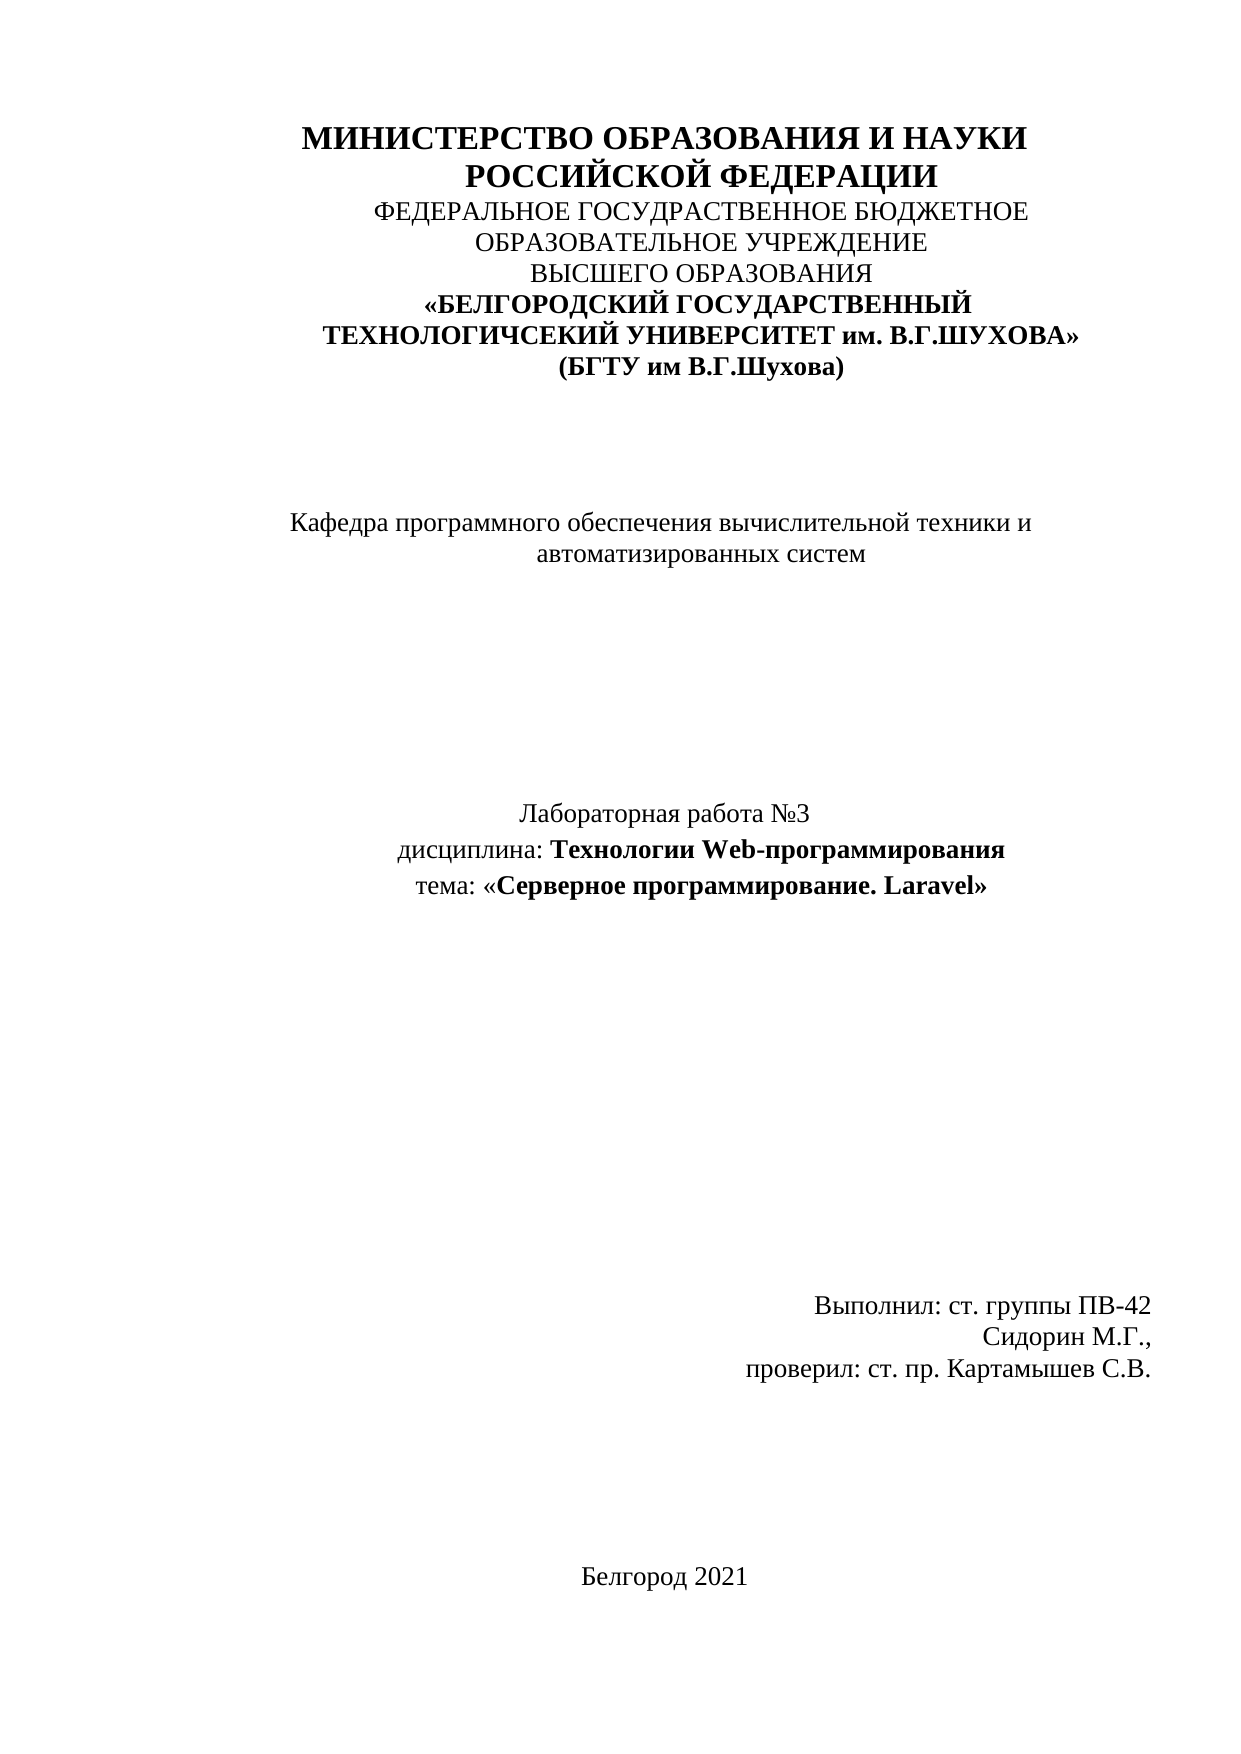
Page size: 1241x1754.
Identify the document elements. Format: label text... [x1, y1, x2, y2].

text Белгород 2021 [177, 1559, 1152, 1591]
text Кафедра программного обеспечения вычислительной техники и автоматизированных систем [177, 506, 1152, 569]
text Выполнил: ст. группы ПВ-42 Сидорин М.Г., проверил: ст. пр. Картамышев С.В. [177, 1289, 1152, 1383]
text Лабораторная работа №3 дисциплина: Технологии Web-программирования тема: «Серверное программирование. Laravel» [177, 797, 1152, 900]
text МИНИСТЕРСТВО ОБРАЗОВАНИЯ И НАУКИ РОССИЙСКОЙ ФЕДЕРАЦИИ ФЕДЕРАЛЬНОЕ ГОСУДРАСТВЕННОЕ БЮДЖЕТНОЕ ОБРАЗОВАТЕЛЬНОЕ УЧРЕЖДЕНИЕ ВЫСШЕГО ОБРАЗОВАНИЯ «БЕЛГОРОДСКИЙ ГОСУДАРСТВЕННЫЙ ТЕХНОЛОГИЧСЕКИЙ УНИВЕРСИТЕТ им. В.Г.ШУХОВА» (БГТУ им В.Г.Шухова) [177, 118, 1152, 382]
